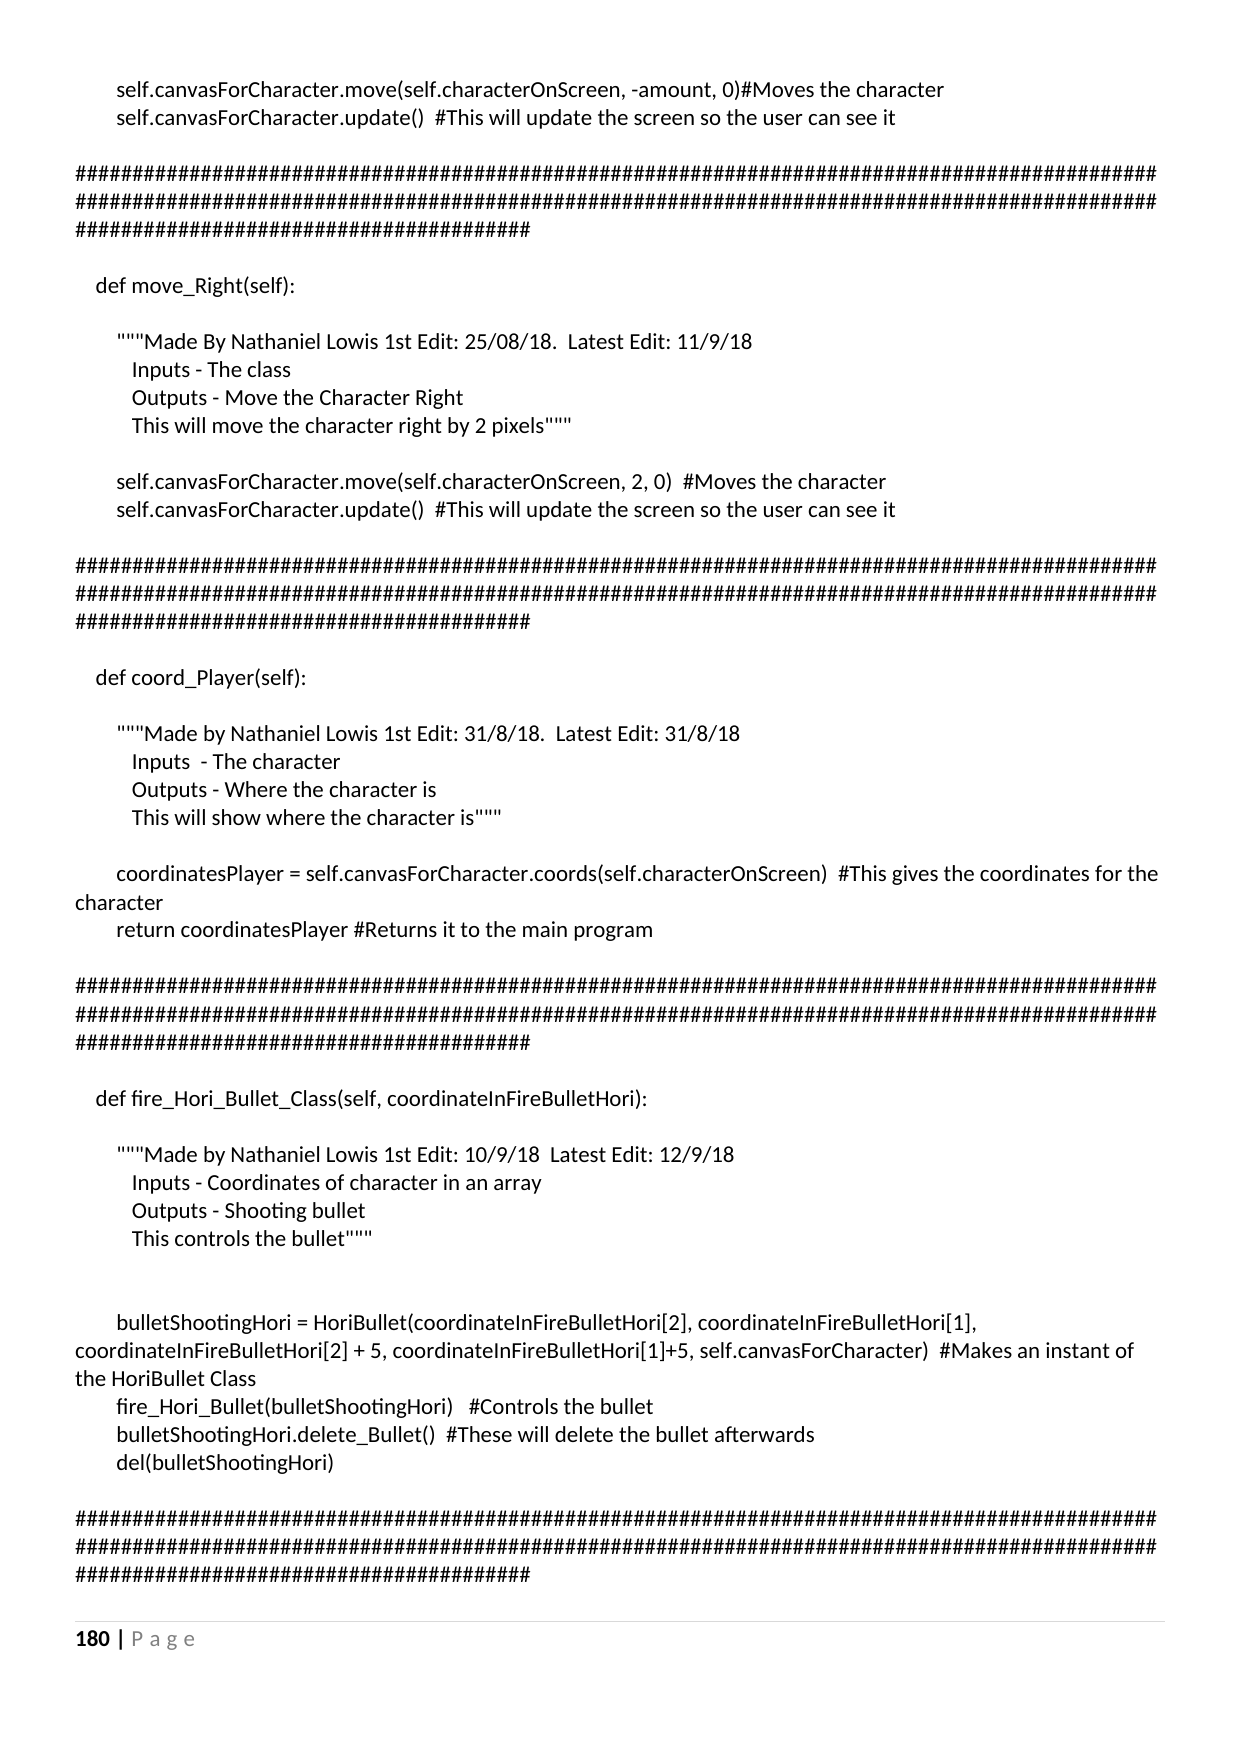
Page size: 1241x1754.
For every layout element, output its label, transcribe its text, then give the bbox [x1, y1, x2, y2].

text coordinatesPlayer = self.canvasForCharacter.coords(self.characterOnScreen) #This gives the coordinates for the character [75, 859, 1165, 916]
text bulletShootingHori = HoriBullet(coordinateInFireBulletHori[2], coordinateInFireBulletHori[1], coordinateInFireBulletHori[2] + 5, coordinateInFireBulletHori[1]+5, self.canvasForCharacter) #Makes an instant of the HoriBullet Class [75, 1308, 1165, 1392]
text bulletShootingHori.delete_Bullet() #These will delete the bullet afterwards [75, 1420, 1165, 1448]
text def coord_Player(self): [75, 663, 1165, 691]
text Inputs - Coordinates of character in an array [75, 1168, 1165, 1196]
text Outputs - Where the character is [75, 776, 1165, 803]
text return coordinatesPlayer #Returns it to the main program [75, 916, 1165, 944]
text """Made by Nathaniel Lowis 1st Edit: 10/9/18 Latest Edit: 12/9/18 [75, 1140, 1165, 1168]
text def move_Right(self): [75, 271, 1165, 299]
text fire_Hori_Bullet(bulletShootingHori) #Controls the bullet [75, 1392, 1165, 1420]
text self.canvasForCharacter.move(self.characterOnScreen, -amount, 0)#Moves the character [75, 75, 1165, 103]
text self.canvasForCharacter.move(self.characterOnScreen, 2, 0) #Moves the character [75, 467, 1165, 495]
text This will move the character right by 2 pixels""" [75, 411, 1165, 439]
text This controls the bullet""" [75, 1224, 1165, 1252]
text """Made By Nathaniel Lowis 1st Edit: 25/08/18. Latest Edit: 11/9/18 [75, 327, 1165, 355]
text Outputs - Move the Character Right [75, 383, 1165, 411]
text del(bulletShootingHori) [75, 1448, 1165, 1476]
text """Made by Nathaniel Lowis 1st Edit: 31/8/18. Latest Edit: 31/8/18 [75, 719, 1165, 747]
text Inputs - The character [75, 747, 1165, 776]
text def fire_Hori_Bullet_Class(self, coordinateInFireBulletHori): [75, 1084, 1165, 1112]
text This will show where the character is""" [75, 803, 1165, 832]
text self.canvasForCharacter.update() #This will update the screen so the user can see it [75, 103, 1165, 131]
text Inputs - The class [75, 355, 1165, 383]
text Outputs - Shooting bullet [75, 1196, 1165, 1224]
text self.canvasForCharacter.update() #This will update the screen so the user can see it [75, 495, 1165, 523]
